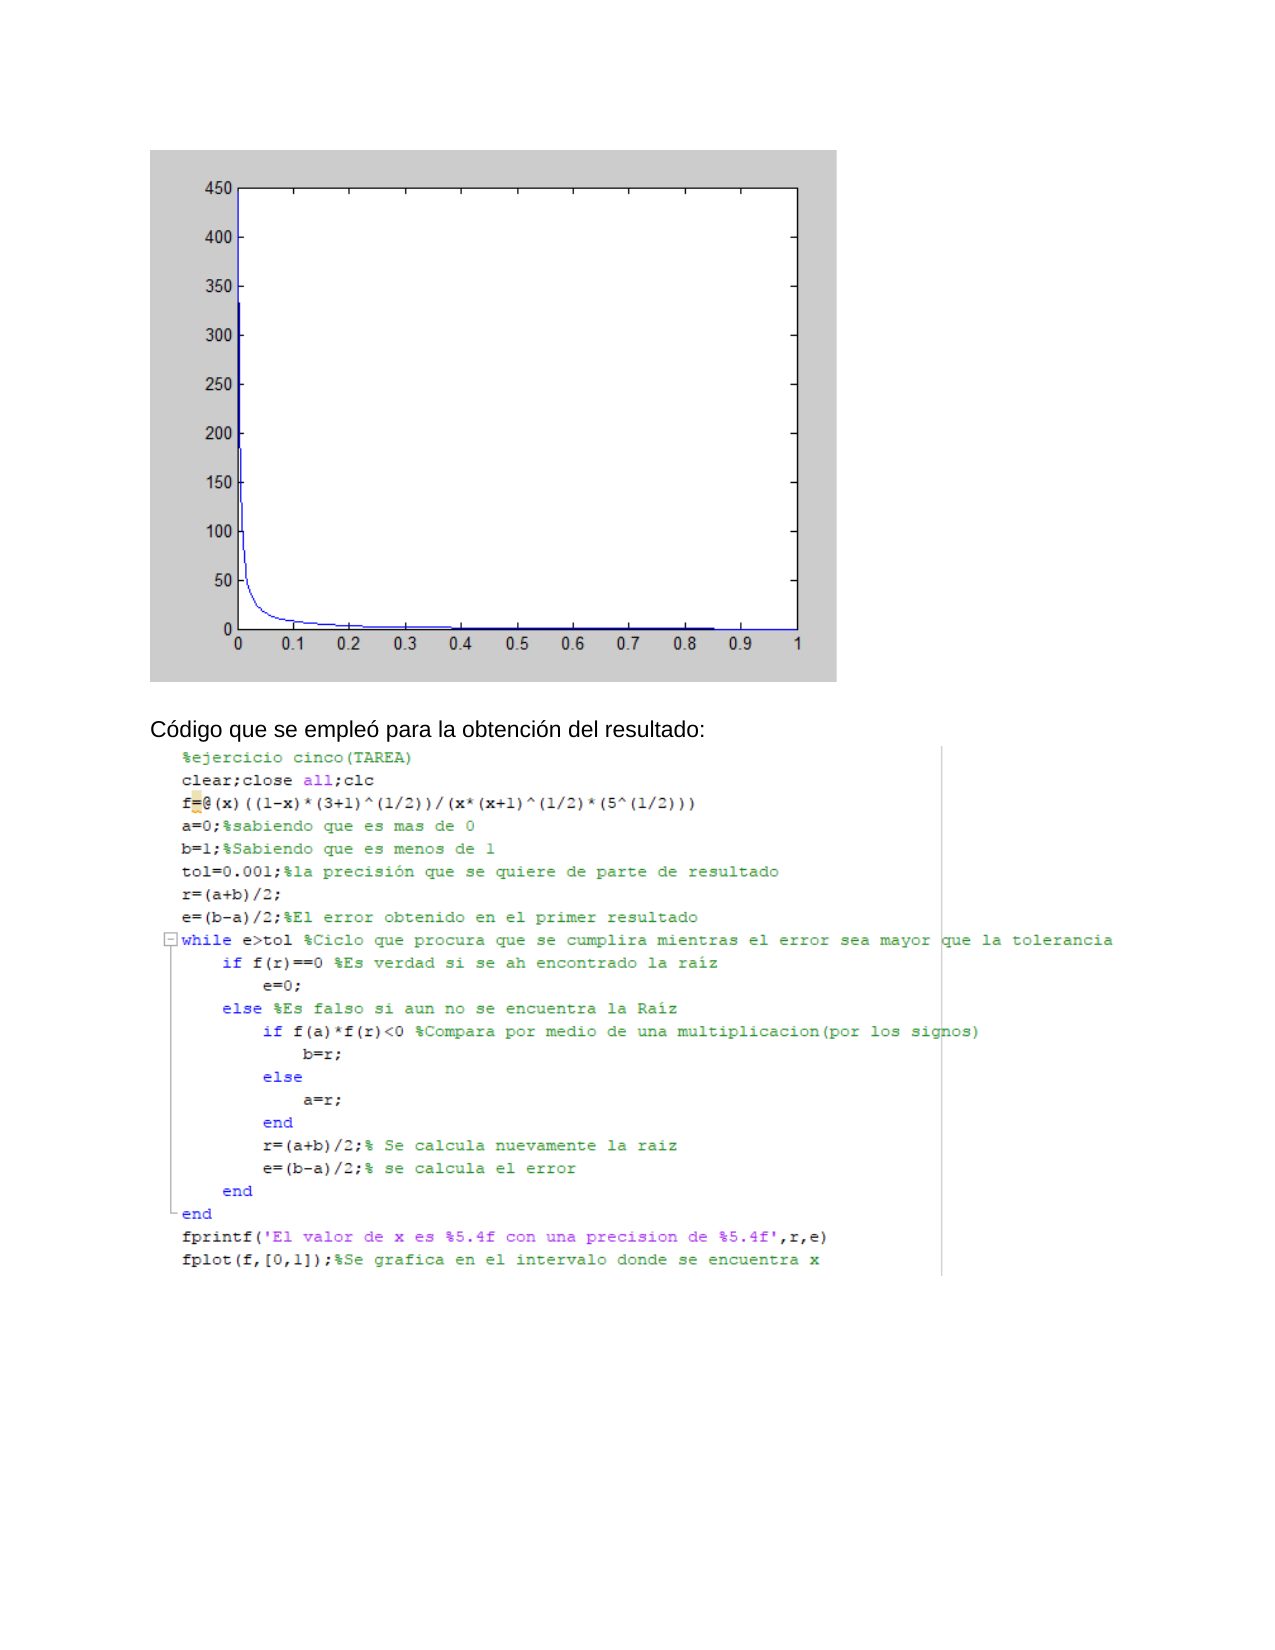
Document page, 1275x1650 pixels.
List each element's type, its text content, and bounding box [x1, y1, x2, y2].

picture [150, 150, 837, 682]
text Código que se empleó para la obtención del resultado: [150, 716, 1125, 742]
picture [150, 746, 1125, 1276]
